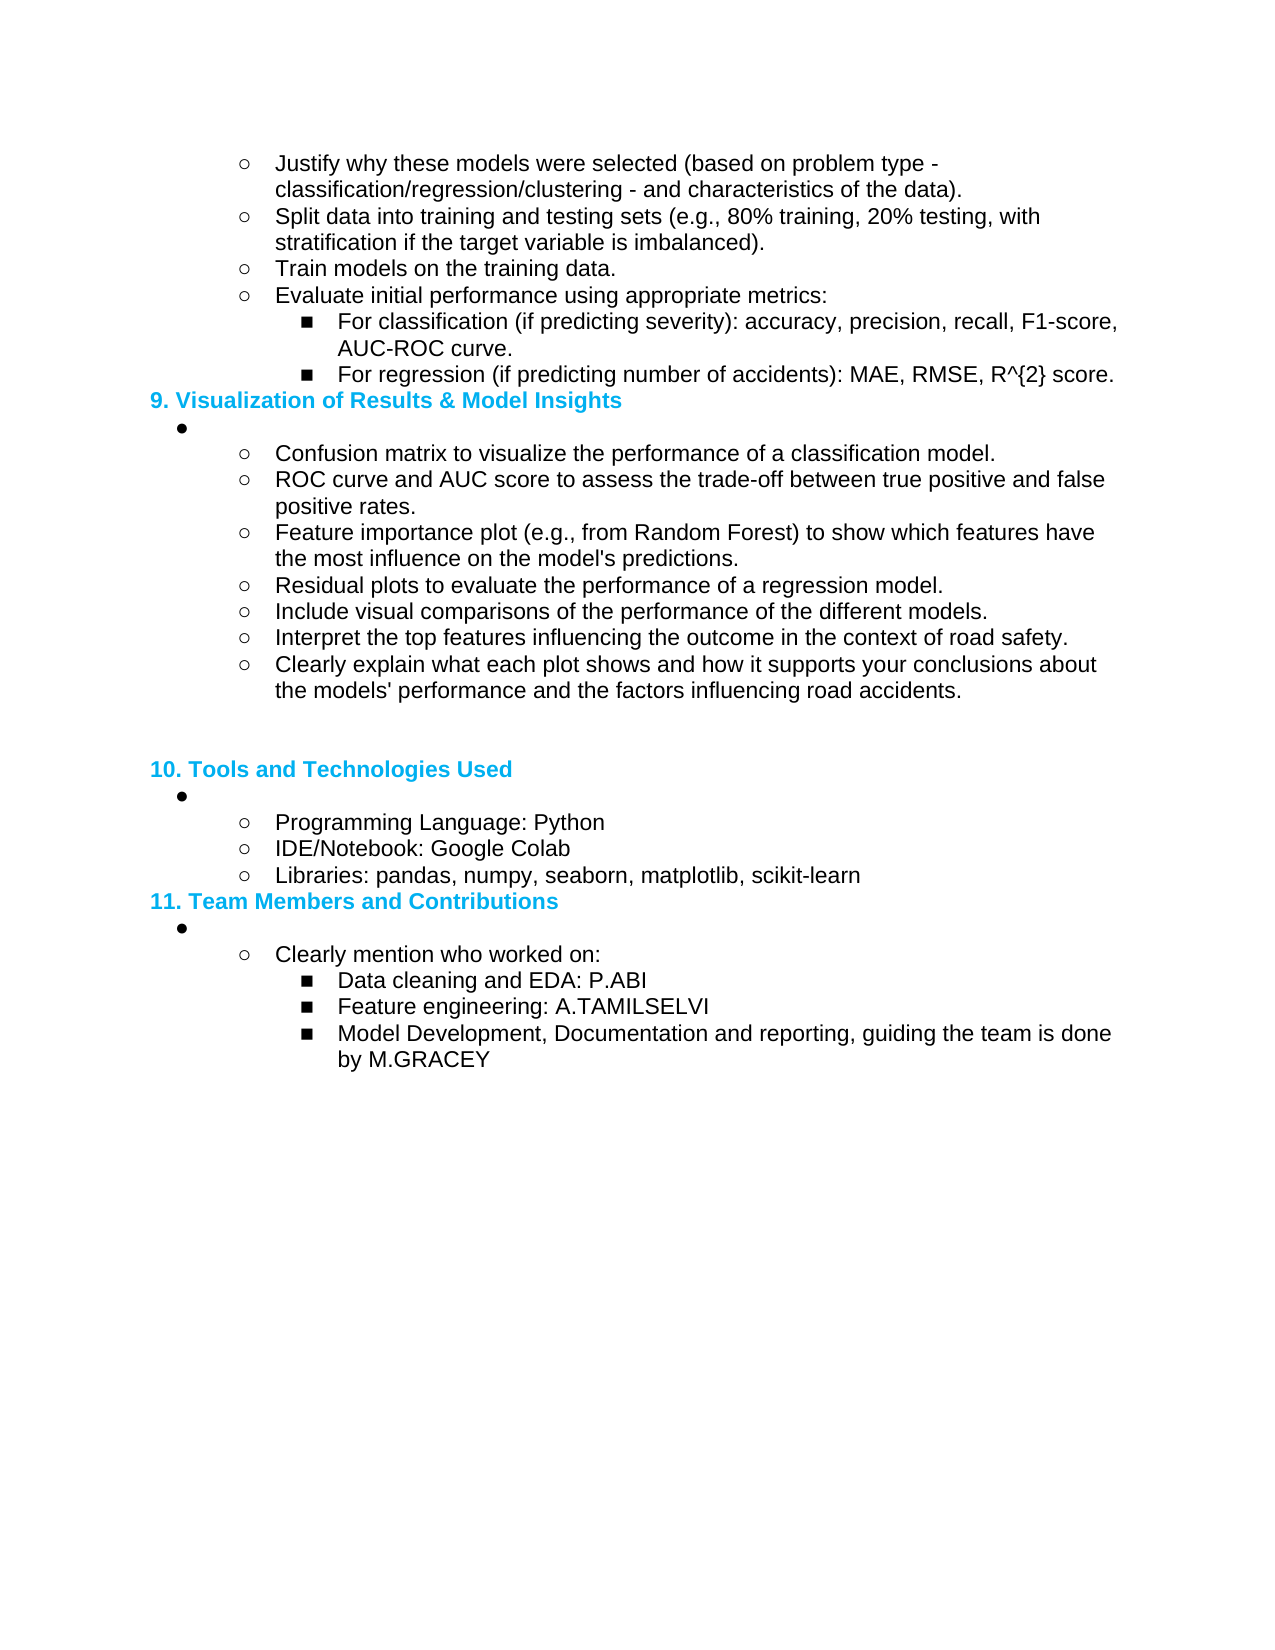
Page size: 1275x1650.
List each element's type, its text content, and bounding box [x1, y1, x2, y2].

text 9. Visualization of Results & Model Insights [150, 387, 1125, 413]
list Interpret the top features influencing the outcome in the context of road safety. [237, 624, 1125, 651]
list Split data into training and testing sets (e.g., 80% training, 20% testing, with stratification if the target variable is imbalanced). [237, 203, 1125, 255]
list Include visual comparisons of the performance of the different models. [237, 598, 1125, 624]
list Programming Language: Python [237, 809, 1125, 835]
list Clearly explain what each plot shows and how it supports your conclusions about the models' performance and the factors influencing road accidents. [237, 651, 1125, 703]
list Justify why these models were selected (based on problem type - classification/regression/clustering - and characteristics of the data). [237, 150, 1125, 203]
list Clearly mention who worked on: [237, 941, 1125, 967]
list IDE/Notebook: Google Colab [237, 835, 1125, 862]
list Model Development, Documentation and reporting, guiding the team is done by M.GRACEY [300, 1020, 1125, 1072]
text 10. Tools and Technologies Used [150, 756, 1125, 782]
list Evaluate initial performance using appropriate metrics: [237, 282, 1125, 308]
list ROC curve and AUC score to assess the trade-off between true positive and false positive rates. [237, 466, 1125, 519]
list Train models on the training data. [237, 255, 1125, 282]
list Libraries: pandas, numpy, seaborn, matplotlib, scikit-learn [237, 862, 1125, 888]
list For regression (if predicting number of accidents): MAE, RMSE, R^{2} score. [300, 361, 1125, 387]
list Feature importance plot (e.g., from Random Forest) to show which features have the most influence on the model's predictions. [237, 519, 1125, 572]
list For classification (if predicting severity): accuracy, precision, recall, F1-score, AUC-ROC curve. [300, 308, 1125, 361]
list Feature engineering: A.TAMILSELVI [300, 993, 1125, 1020]
list Data cleaning and EDA: P.ABI [300, 967, 1125, 993]
list Residual plots to evaluate the performance of a regression model. [237, 572, 1125, 598]
list Confusion matrix to visualize the performance of a classification model. [237, 440, 1125, 466]
text 11. Team Members and Contributions [150, 888, 1125, 914]
